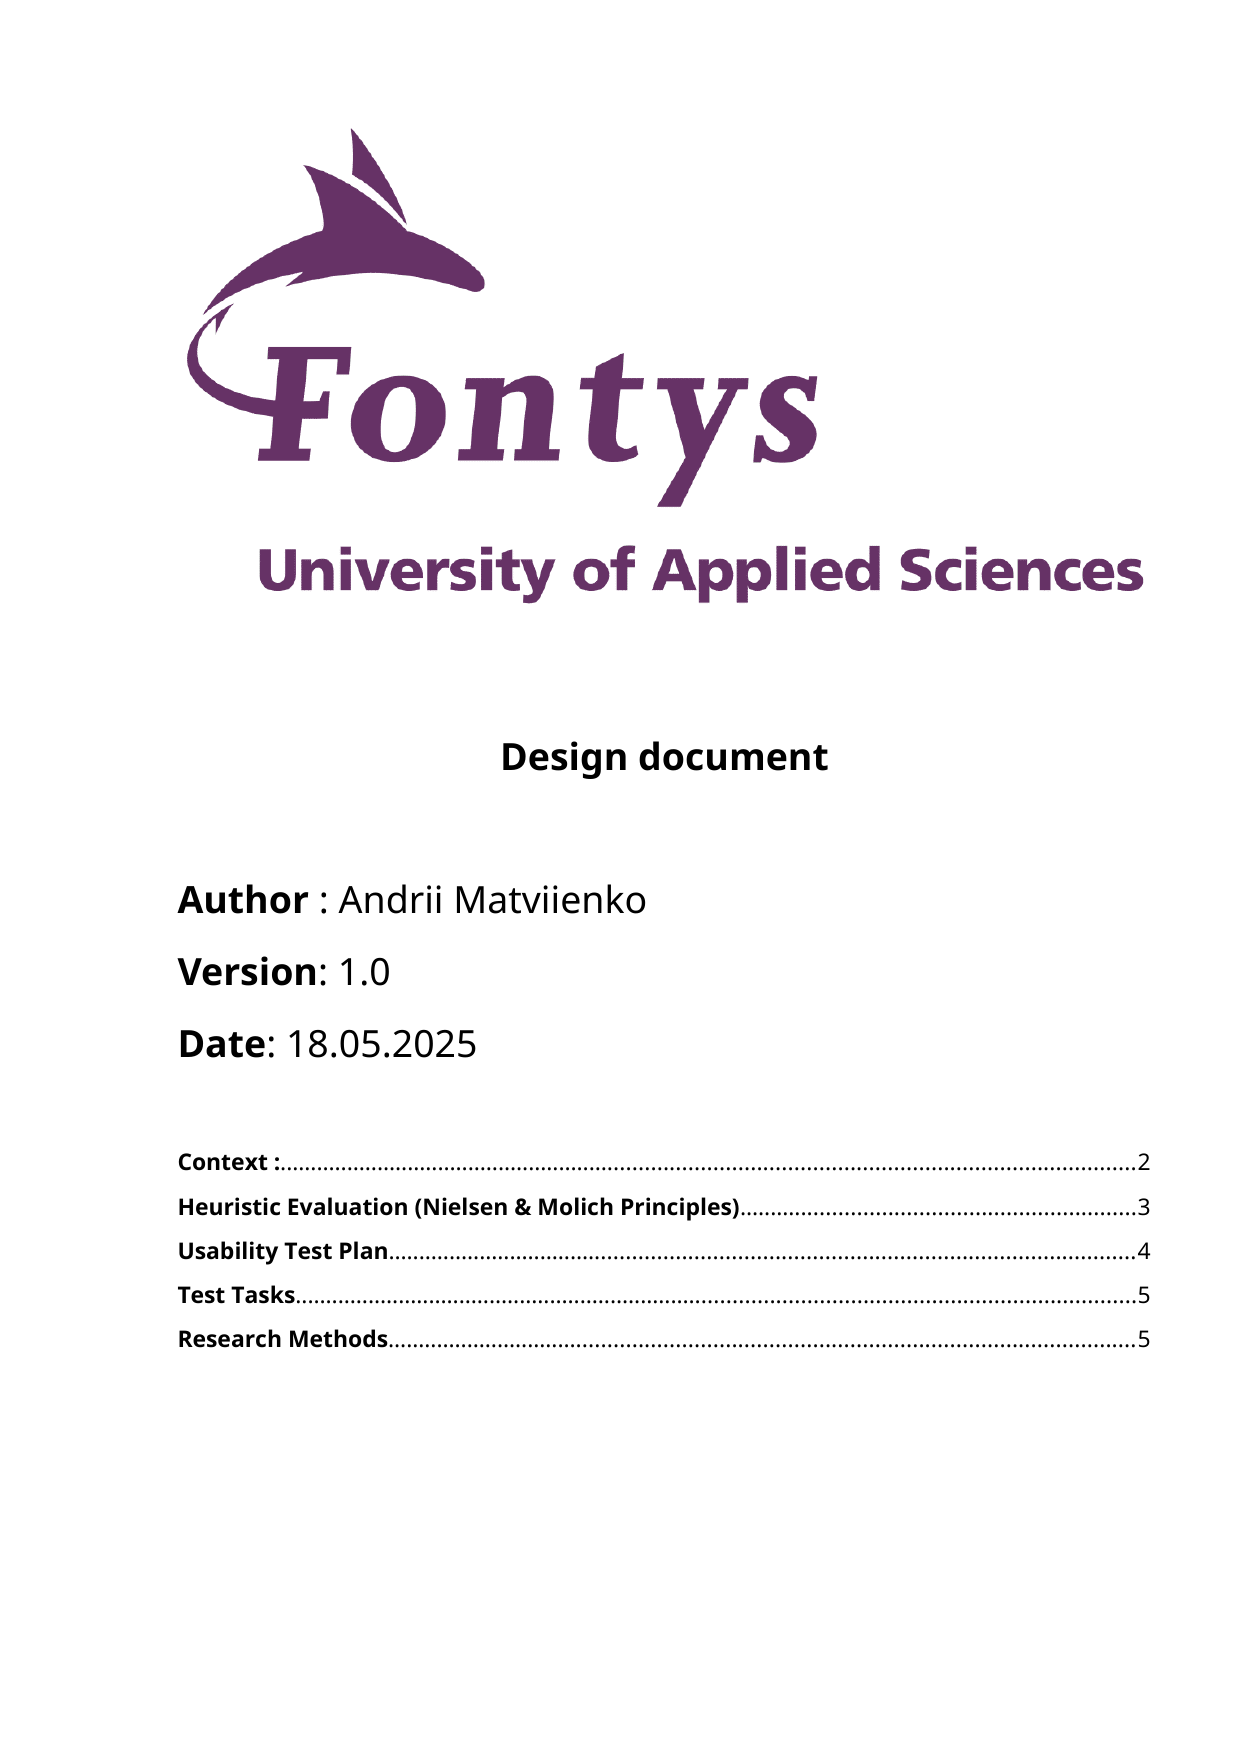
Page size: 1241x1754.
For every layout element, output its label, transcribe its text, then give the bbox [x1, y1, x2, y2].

text Design document [177, 730, 1152, 781]
text Author : Andrii Matviienko [177, 874, 1152, 925]
text Date: 18.05.2025 [177, 1017, 1152, 1068]
picture [177, 118, 1152, 611]
text Version: 1.0 [177, 946, 1152, 997]
